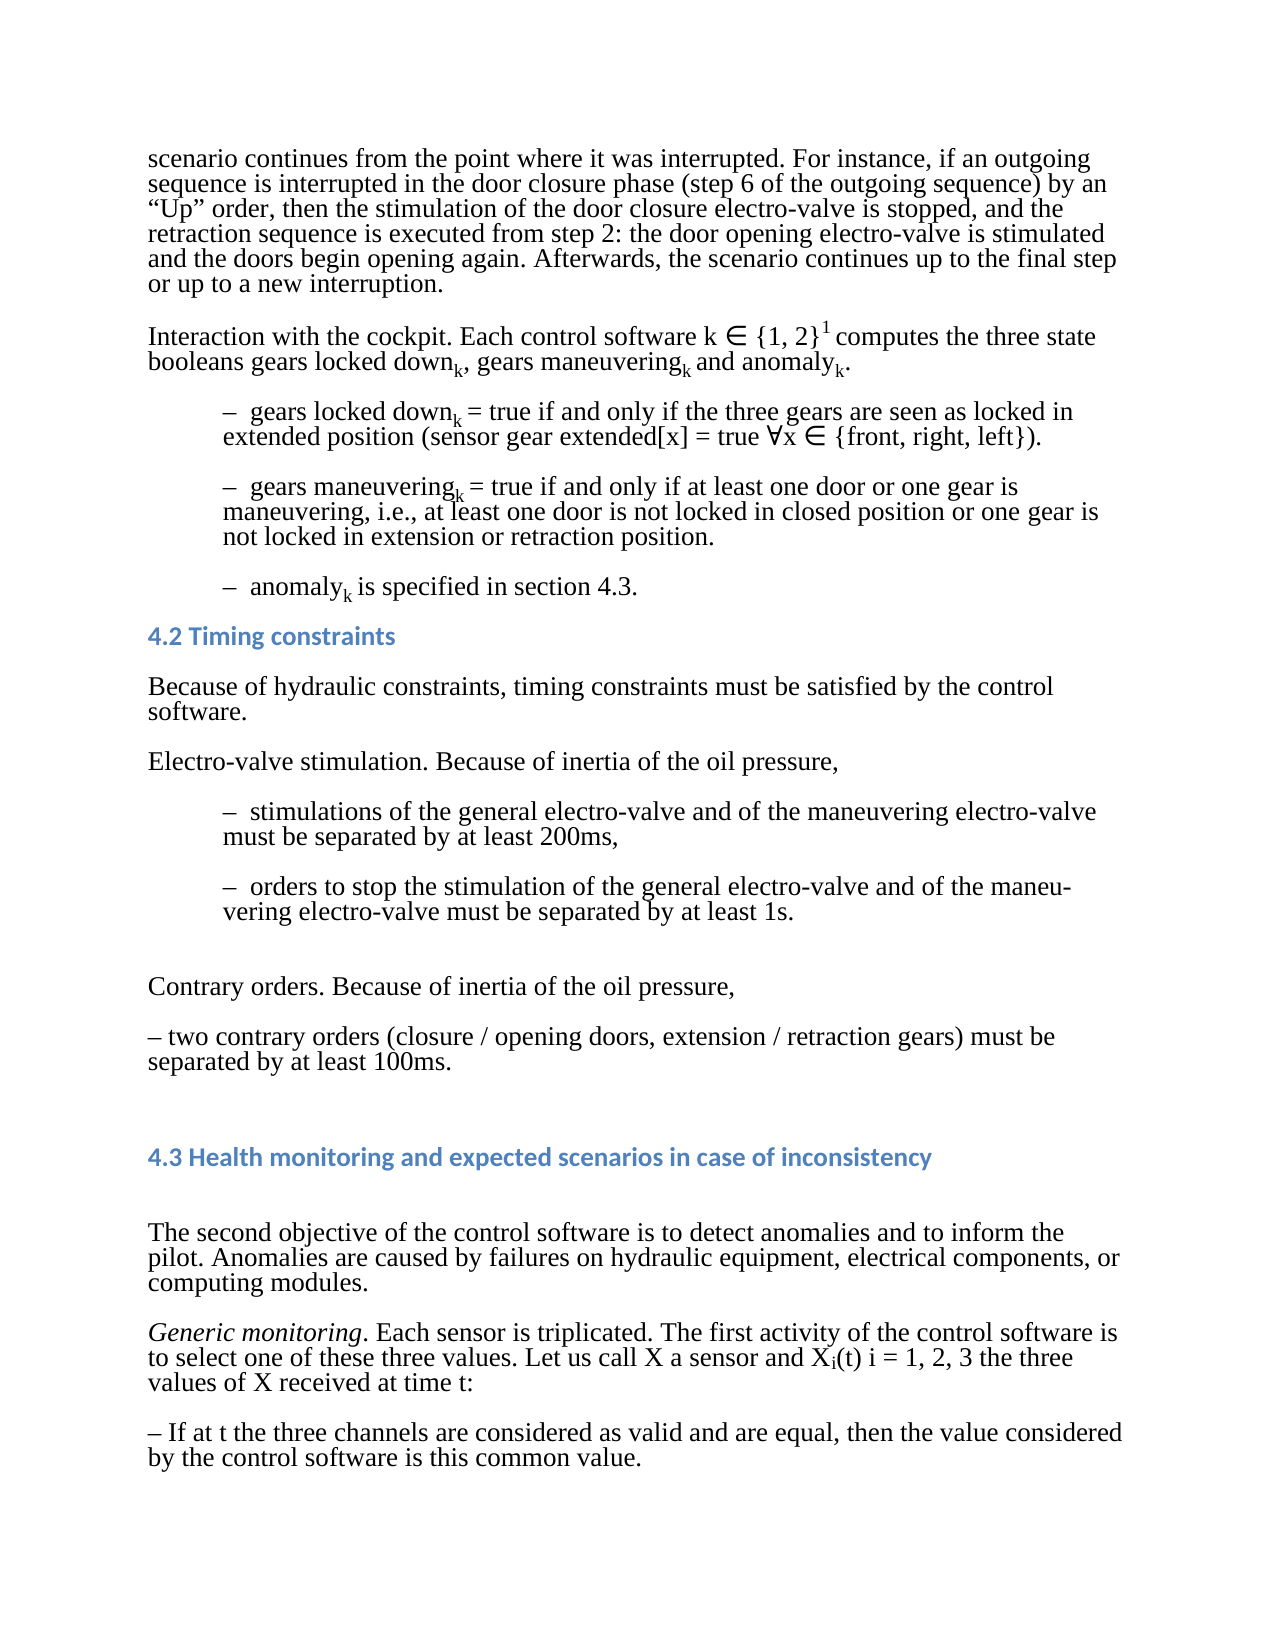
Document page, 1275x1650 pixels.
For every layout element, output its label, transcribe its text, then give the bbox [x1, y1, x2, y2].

text – If at t the three channels are considered as valid and are equal, then the value considered by the control software is this common value. [148, 1421, 1127, 1471]
text Because of hydraulic constraints, timing constraints must be satisfied by the control software. [148, 675, 1127, 725]
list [148, 148, 1127, 298]
list – gears locked downk = true if and only if the three gears are seen as locked in extended position (sensor gear extended[x] = true ∀x ∈ {front, right, left}). [148, 400, 1127, 450]
list – orders to stop the stimulation of the general electro-valve and of the maneu- vering electro-valve must be separated by at least 1s. [148, 875, 1127, 925]
text – two contrary orders (closure / opening doors, extension / retraction gears) must be separated by at least 100ms. [148, 1025, 1127, 1075]
subtitle 4.3 Health monitoring and expected scenarios in case of inconsistency [148, 1146, 1127, 1171]
text The second objective of the control software is to detect anomalies and to inform the pilot. Anomalies are caused by failures on hydraulic equipment, electrical components, or computing modules. [148, 1221, 1127, 1296]
text Electro-valve stimulation. Because of inertia of the oil pressure, [148, 750, 1127, 775]
text Generic monitoring. Each sensor is triplicated. The first activity of the control software is to select one of these three values. Let us call X a sensor and Xi(t) i = 1, 2, 3 the three values of X received at time t: [148, 1321, 1127, 1396]
list – stimulations of the general electro-valve and of the maneuvering electro-valve must be separated by at least 200ms, [148, 800, 1127, 850]
text Contrary orders. Because of inertia of the oil pressure, [148, 975, 1127, 1000]
subtitle 4.2 Timing constraints [148, 625, 1127, 650]
list – anomalyk is specified in section 4.3. [148, 575, 1127, 600]
list – gears maneuveringk = true if and only if at least one door or one gear is maneuvering, i.e., at least one door is not locked in closed position or one gear is not locked in extension or retraction position. [148, 475, 1127, 550]
text Interaction with the cockpit. Each control software k ∈ {1, 2}1 computes the three state booleans gears locked downk, gears maneuveringk and anomalyk. [148, 325, 1127, 375]
